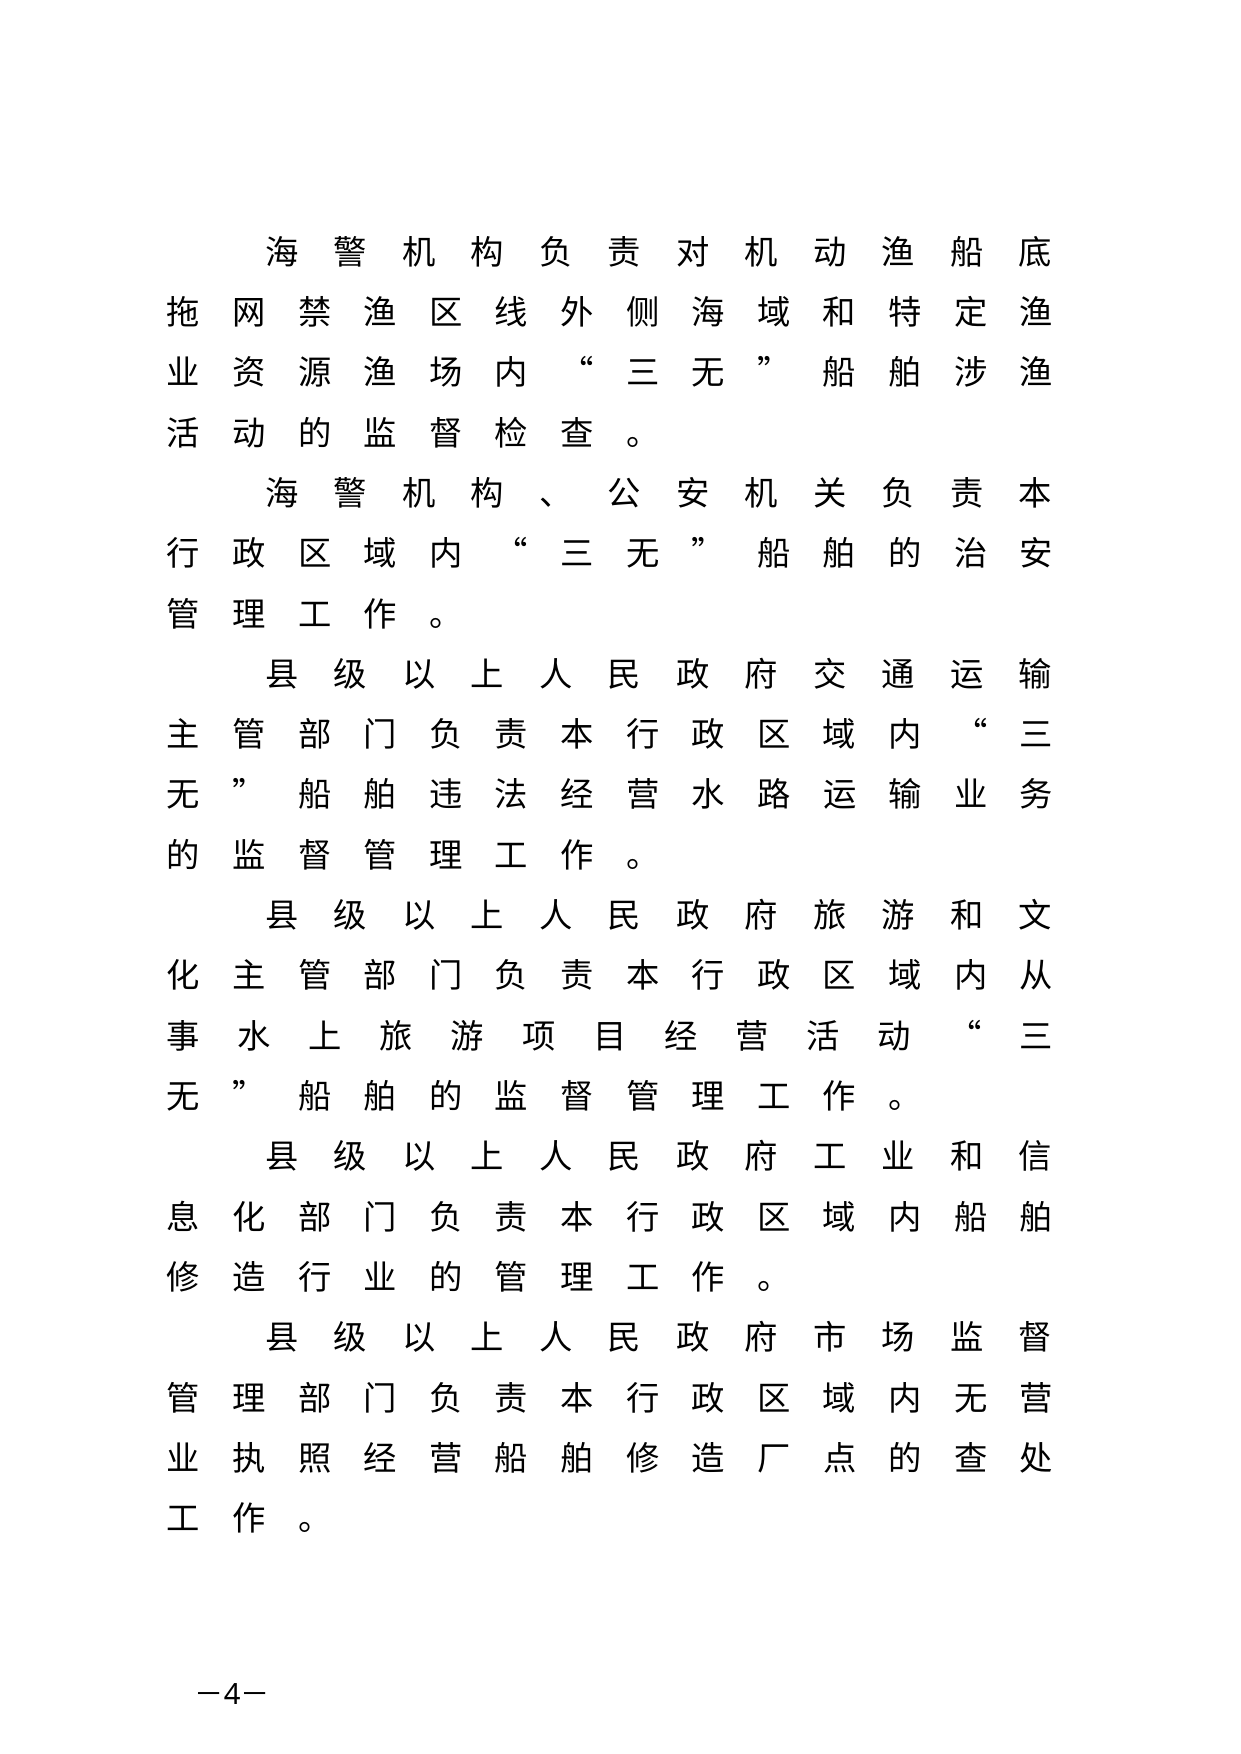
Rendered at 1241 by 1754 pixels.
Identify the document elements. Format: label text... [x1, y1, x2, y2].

text 县级以上人民政府工业和信息化部门负责本行政区域内船舶修造行业的管理工作。 [167, 1124, 1085, 1305]
text 县级以上人民政府市场监督管理部门负责本行政区域内无营业执照经营船舶修造厂点的查处工作。 [167, 1305, 1085, 1546]
text 海警机构负责对机动渔船底拖网禁渔区线外侧海域和特定渔业资源渔场内“三无”船舶涉渔活动的监督检查。 [167, 219, 1085, 461]
text 县级以上人民政府交通运输主管部门负责本行政区域内“三无”船舶违法经营水路运输业务的监督管理工作。 [167, 642, 1085, 883]
text 县级以上人民政府旅游和文化主管部门负责本行政区域内从事水上旅游项目经营活动“三无”船舶的监督管理工作。 [167, 883, 1085, 1124]
text 海警机构、公安机关负责本行政区域内“三无”船舶的治安管理工作。 [167, 461, 1085, 642]
